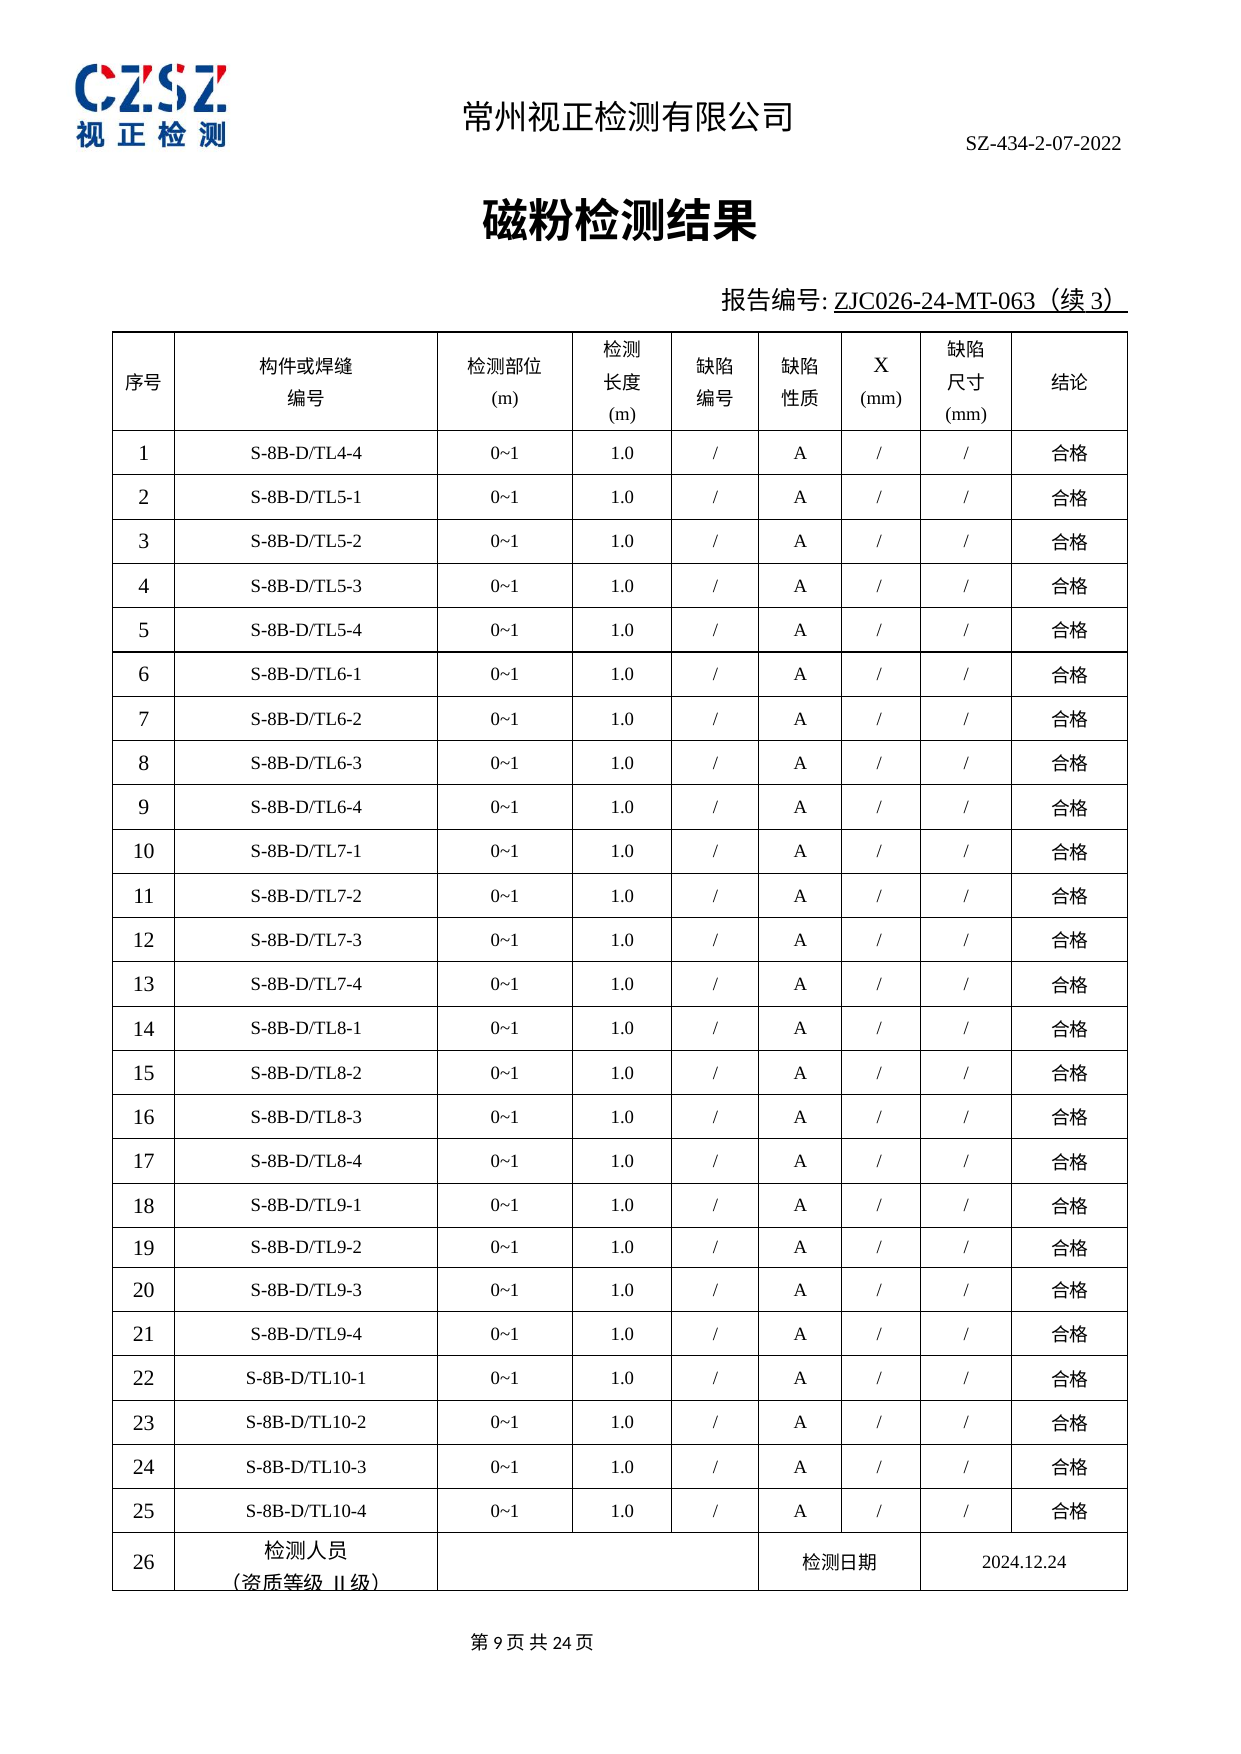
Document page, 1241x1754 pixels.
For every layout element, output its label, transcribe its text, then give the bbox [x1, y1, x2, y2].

table_cell 1.0 [573, 1445, 671, 1488]
table_cell 检测人员 （资质等级 Ⅱ级） [175, 1533, 437, 1589]
table_cell 1.0 [573, 475, 671, 518]
table_cell / [672, 608, 758, 651]
table_cell / [672, 564, 758, 607]
table_cell 0~1 [438, 785, 572, 828]
table_cell 0~1 [438, 1489, 572, 1532]
picture [66, 51, 234, 153]
table_cell 1.0 [573, 1051, 671, 1094]
table_cell S-8B-D/TL9-3 [175, 1268, 437, 1311]
table_cell S-8B-D/TL5-3 [175, 564, 437, 607]
table_cell [438, 1533, 758, 1589]
table_cell 0~1 [438, 1268, 572, 1311]
table_cell 1.0 [573, 741, 671, 784]
table_cell S-8B-D/TL9-2 [175, 1228, 437, 1267]
table_cell A [759, 1445, 841, 1488]
table_cell 14 [113, 1007, 174, 1050]
table_cell / [842, 1184, 920, 1227]
table_cell / [921, 475, 1011, 518]
table_cell / [842, 1312, 920, 1355]
table_cell A [759, 1268, 841, 1311]
table_cell 合格 [1012, 1445, 1127, 1488]
table_cell A [759, 741, 841, 784]
table_cell 2024.12.24 [921, 1533, 1127, 1589]
table_cell / [921, 874, 1011, 917]
table_cell 5 [113, 608, 174, 651]
table_cell / [842, 431, 920, 474]
table_cell A [759, 608, 841, 651]
table_cell 13 [113, 962, 174, 1006]
table_cell 0~1 [438, 1051, 572, 1094]
table_cell / [842, 1401, 920, 1444]
table_cell 1.0 [573, 1228, 671, 1267]
table_cell / [842, 1445, 920, 1488]
table_cell / [921, 1184, 1011, 1227]
table_cell / [672, 1401, 758, 1444]
table_cell A [759, 1401, 841, 1444]
table_cell A [759, 785, 841, 828]
table_cell / [921, 653, 1011, 696]
table_cell 合格 [1012, 697, 1127, 740]
table_cell 25 [113, 1489, 174, 1532]
table_cell 1.0 [573, 520, 671, 563]
table_cell 0~1 [438, 1312, 572, 1355]
table_cell S-8B-D/TL8-1 [175, 1007, 437, 1050]
table_cell 22 [113, 1356, 174, 1399]
table_cell A [759, 874, 841, 917]
table_cell 合格 [1012, 608, 1127, 651]
table_cell 19 [113, 1228, 174, 1267]
table_cell 合格 [1012, 1007, 1127, 1050]
table_cell A [759, 1139, 841, 1183]
table_cell 3 [113, 520, 174, 563]
table_cell / [921, 918, 1011, 961]
table_cell / [921, 1489, 1011, 1532]
table_cell S-8B-D/TL7-4 [175, 962, 437, 1006]
table_cell / [921, 1312, 1011, 1355]
table_cell 合格 [1012, 1095, 1127, 1138]
table_cell / [842, 1356, 920, 1399]
table_cell / [842, 1489, 920, 1532]
table_cell A [759, 431, 841, 474]
table_cell 1.0 [573, 874, 671, 917]
table_cell 合格 [1012, 1139, 1127, 1183]
table_cell / [921, 608, 1011, 651]
table_cell A [759, 653, 841, 696]
table_cell / [921, 564, 1011, 607]
table_cell S-8B-D/TL5-1 [175, 475, 437, 518]
table_cell 0~1 [438, 653, 572, 696]
table_cell S-8B-D/TL8-2 [175, 1051, 437, 1094]
table_cell / [921, 1445, 1011, 1488]
table_header 缺陷 编号 [672, 333, 758, 430]
table_cell / [921, 1051, 1011, 1094]
table_cell / [842, 1095, 920, 1138]
table_cell / [921, 830, 1011, 873]
table_cell / [842, 830, 920, 873]
table_cell 17 [113, 1139, 174, 1183]
table_cell / [842, 1139, 920, 1183]
table_cell / [842, 918, 920, 961]
table_cell 1.0 [573, 1139, 671, 1183]
table_cell S-8B-D/TL6-3 [175, 741, 437, 784]
table_cell 8 [113, 741, 174, 784]
table_cell 23 [113, 1401, 174, 1444]
table_cell / [921, 1139, 1011, 1183]
table_cell / [672, 697, 758, 740]
table_cell 15 [113, 1051, 174, 1094]
table_cell A [759, 697, 841, 740]
table_cell 合格 [1012, 431, 1127, 474]
table_cell A [759, 520, 841, 563]
table_cell / [842, 741, 920, 784]
table_cell 9 [113, 785, 174, 828]
table_cell 0~1 [438, 1228, 572, 1267]
table_cell / [672, 874, 758, 917]
table_cell 合格 [1012, 1268, 1127, 1311]
table_cell / [672, 962, 758, 1006]
table_header X (mm) [842, 333, 920, 430]
table_header 构件或焊缝 编号 [175, 333, 437, 430]
table_cell / [672, 1268, 758, 1311]
table_cell / [672, 1184, 758, 1227]
table_cell 18 [113, 1184, 174, 1227]
table_cell 0~1 [438, 874, 572, 917]
table_cell 1.0 [573, 608, 671, 651]
table_cell / [672, 741, 758, 784]
table_cell 1.0 [573, 1007, 671, 1050]
table_cell / [921, 1007, 1011, 1050]
table_cell 0~1 [438, 1401, 572, 1444]
table_cell / [672, 475, 758, 518]
table_cell / [672, 1489, 758, 1532]
table_cell 1 [113, 431, 174, 474]
table_cell 合格 [1012, 1228, 1127, 1267]
table_cell / [672, 1445, 758, 1488]
table_cell 1.0 [573, 1401, 671, 1444]
table_cell / [672, 520, 758, 563]
table_cell 0~1 [438, 741, 572, 784]
table_cell / [672, 1228, 758, 1267]
table_cell / [842, 1228, 920, 1267]
table_header 检测 长度 (m) [573, 333, 671, 430]
table_cell A [759, 475, 841, 518]
table_cell 24 [113, 1445, 174, 1488]
table_cell / [672, 1095, 758, 1138]
table_cell 12 [113, 918, 174, 961]
table_cell / [672, 653, 758, 696]
table_cell / [842, 1051, 920, 1094]
table_header 序号 [113, 333, 174, 430]
table_cell 0~1 [438, 962, 572, 1006]
table_header 缺陷 性质 [759, 333, 841, 430]
table_cell / [842, 962, 920, 1006]
table_cell / [672, 1356, 758, 1399]
table_cell S-8B-D/TL7-2 [175, 874, 437, 917]
table_cell 20 [113, 1268, 174, 1311]
table_cell 合格 [1012, 564, 1127, 607]
table_cell A [759, 1489, 841, 1532]
table_cell / [921, 785, 1011, 828]
table_cell 0~1 [438, 1139, 572, 1183]
table_cell / [921, 1228, 1011, 1267]
table_cell S-8B-D/TL10-2 [175, 1401, 437, 1444]
table_cell 1.0 [573, 653, 671, 696]
table_cell A [759, 1184, 841, 1227]
table_cell A [759, 830, 841, 873]
table_cell 26 [113, 1533, 174, 1589]
table_cell 1.0 [573, 1356, 671, 1399]
table_cell S-8B-D/TL5-2 [175, 520, 437, 563]
table_cell 0~1 [438, 1095, 572, 1138]
table_cell S-8B-D/TL6-2 [175, 697, 437, 740]
table_cell 1.0 [573, 785, 671, 828]
table_cell 0~1 [438, 1445, 572, 1488]
table_cell 合格 [1012, 785, 1127, 828]
table_cell 检测日期 [759, 1533, 920, 1589]
table_cell S-8B-D/TL4-4 [175, 431, 437, 474]
table_cell A [759, 564, 841, 607]
table_cell 1.0 [573, 697, 671, 740]
table_cell / [921, 520, 1011, 563]
table_cell 0~1 [438, 1356, 572, 1399]
table_cell / [842, 564, 920, 607]
table_cell 10 [113, 830, 174, 873]
table_cell 合格 [1012, 962, 1127, 1006]
table_cell 11 [113, 874, 174, 917]
table_cell 合格 [1012, 1312, 1127, 1355]
table_cell A [759, 1312, 841, 1355]
table_cell / [672, 785, 758, 828]
table_cell 0~1 [438, 1184, 572, 1227]
table_cell 1.0 [573, 1184, 671, 1227]
table_header 检测部位 (m) [438, 333, 572, 430]
table_cell S-8B-D/TL5-4 [175, 608, 437, 651]
table_cell S-8B-D/TL10-3 [175, 1445, 437, 1488]
table_cell 合格 [1012, 874, 1127, 917]
table_cell / [672, 1007, 758, 1050]
table_cell / [842, 475, 920, 518]
table_cell 1.0 [573, 830, 671, 873]
table_cell 合格 [1012, 1401, 1127, 1444]
table_cell 合格 [1012, 1051, 1127, 1094]
table_cell 合格 [1012, 741, 1127, 784]
table_header 缺陷 尺寸 (mm) [921, 333, 1011, 430]
table_cell 合格 [1012, 918, 1127, 961]
table_cell S-8B-D/TL10-1 [175, 1356, 437, 1399]
table_cell A [759, 1095, 841, 1138]
table_cell 1.0 [573, 918, 671, 961]
table_cell 合格 [1012, 1356, 1127, 1399]
table_cell 0~1 [438, 475, 572, 518]
table_cell A [759, 1356, 841, 1399]
table_cell 1.0 [573, 1268, 671, 1311]
table_cell / [921, 741, 1011, 784]
table_cell / [842, 785, 920, 828]
table_cell / [921, 431, 1011, 474]
table_cell 0~1 [438, 608, 572, 651]
table_cell / [921, 1268, 1011, 1311]
table_cell / [842, 697, 920, 740]
table_cell 1.0 [573, 1095, 671, 1138]
table_cell / [842, 653, 920, 696]
table_cell / [842, 1007, 920, 1050]
table_cell 合格 [1012, 1184, 1127, 1227]
table_cell 6 [113, 653, 174, 696]
table_cell 0~1 [438, 431, 572, 474]
table_cell 0~1 [438, 918, 572, 961]
table_cell 合格 [1012, 653, 1127, 696]
table_cell 合格 [1012, 1489, 1127, 1532]
table_cell S-8B-D/TL9-4 [175, 1312, 437, 1355]
table_header 结论 [1012, 333, 1127, 430]
table_cell / [921, 697, 1011, 740]
table_cell S-8B-D/TL10-4 [175, 1489, 437, 1532]
table_cell 0~1 [438, 520, 572, 563]
table_cell S-8B-D/TL8-3 [175, 1095, 437, 1138]
table_cell 21 [113, 1312, 174, 1355]
table_cell / [921, 962, 1011, 1006]
table_cell A [759, 1051, 841, 1094]
table_cell A [759, 1228, 841, 1267]
table_cell / [921, 1095, 1011, 1138]
table_cell 7 [113, 697, 174, 740]
table_cell S-8B-D/TL7-3 [175, 918, 437, 961]
table_cell / [842, 608, 920, 651]
table_cell / [672, 918, 758, 961]
table_cell 合格 [1012, 830, 1127, 873]
table_cell / [672, 1051, 758, 1094]
table_cell / [842, 1268, 920, 1311]
table_cell A [759, 918, 841, 961]
table_cell S-8B-D/TL6-1 [175, 653, 437, 696]
table_cell / [842, 874, 920, 917]
table_cell A [759, 962, 841, 1006]
table_cell 16 [113, 1095, 174, 1138]
table_cell / [921, 1401, 1011, 1444]
table_cell 0~1 [438, 697, 572, 740]
table_cell 合格 [1012, 475, 1127, 518]
table_cell 0~1 [438, 564, 572, 607]
table_cell / [842, 520, 920, 563]
table_cell 1.0 [573, 1312, 671, 1355]
table_cell / [672, 1312, 758, 1355]
table_cell / [672, 1139, 758, 1183]
text 磁粉检测结果 [112, 169, 1128, 266]
table_cell S-8B-D/TL9-1 [175, 1184, 437, 1227]
table_cell 合格 [1012, 520, 1127, 563]
text 报告编号: ZJC026-24-MT-063（续3） [112, 266, 1128, 331]
table_cell 1.0 [573, 564, 671, 607]
table_cell / [921, 1356, 1011, 1399]
table_cell 1.0 [573, 431, 671, 474]
table_cell / [672, 830, 758, 873]
table_cell S-8B-D/TL6-4 [175, 785, 437, 828]
table_cell / [672, 431, 758, 474]
table_cell 0~1 [438, 1007, 572, 1050]
table_cell S-8B-D/TL7-1 [175, 830, 437, 873]
table_cell 1.0 [573, 962, 671, 1006]
table_cell S-8B-D/TL8-4 [175, 1139, 437, 1183]
table_cell 2 [113, 475, 174, 518]
table_cell 4 [113, 564, 174, 607]
table_cell 0~1 [438, 830, 572, 873]
table_cell 1.0 [573, 1489, 671, 1532]
table_cell A [759, 1007, 841, 1050]
